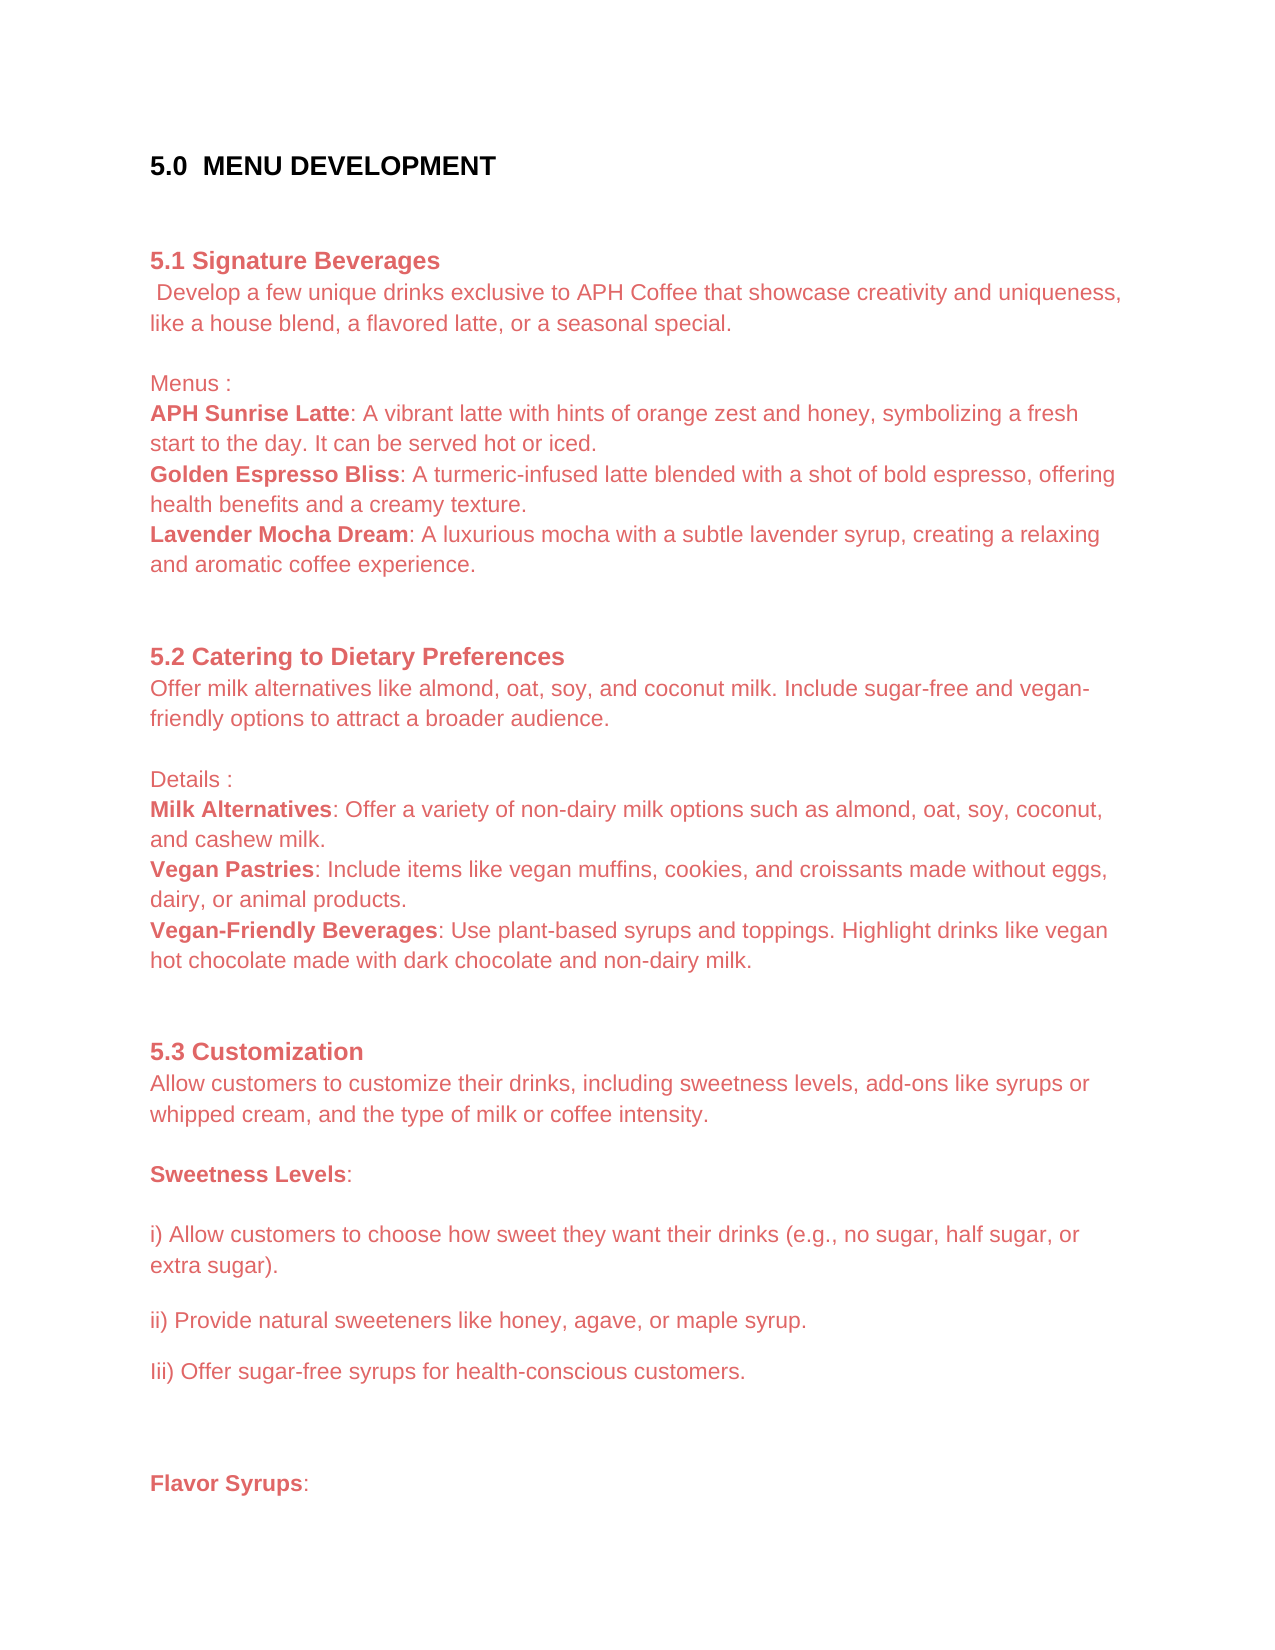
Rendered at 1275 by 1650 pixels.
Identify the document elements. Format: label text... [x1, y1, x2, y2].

text Details : [150, 766, 1125, 792]
text Sweetness Levels: [150, 1161, 1125, 1187]
text Iii) Offer sugar-free syrups for health-conscious customers. [150, 1358, 1125, 1384]
text i) Allow customers to choose how sweet they want their drinks (e.g., no sugar, half sugar, or extra sugar). [150, 1221, 1125, 1278]
text 5.2 Catering to Dietary Preferences [150, 642, 1125, 671]
text Vegan-Friendly Beverages: Use plant-based syrups and toppings. Highlight drinks like vegan hot chocolate made with dark chocolate and non-dairy milk. [150, 917, 1125, 973]
text Vegan Pastries: Include items like vegan muffins, cookies, and croissants made without eggs, dairy, or animal products. [150, 856, 1125, 913]
text Offer milk alternatives like almond, oat, soy, and coconut milk. Include sugar-free and vegan-friendly options to attract a broader audience. [150, 675, 1125, 731]
text Lavender Mocha Dream: A luxurious mocha with a subtle lavender syrup, creating a relaxing and aromatic coffee experience. [150, 521, 1125, 578]
text 5.3 Customization [150, 1037, 1125, 1066]
text Flavor Syrups: [150, 1470, 1125, 1496]
text Develop a few unique drinks exclusive to APH Coffee that showcase creativity and uniqueness, like a house blend, a flavored latte, or a seasonal special. [150, 279, 1125, 336]
text APH Sunrise Latte: A vibrant latte with hints of orange zest and honey, symbolizing a fresh start to the day. It can be served hot or iced. [150, 400, 1125, 457]
text 5.0 MENU DEVELOPMENT [150, 150, 1125, 181]
text Golden Espresso Bliss: A turmeric-infused latte blended with a shot of bold espresso, offering health benefits and a creamy texture. [150, 461, 1125, 517]
text Milk Alternatives: Offer a variety of non-dairy milk options such as almond, oat, soy, coconut, and cashew milk. [150, 796, 1125, 852]
text Allow customers to customize their drinks, including sweetness levels, add-ons like syrups or whipped cream, and the type of milk or coffee intensity. [150, 1070, 1125, 1127]
text ii) Provide natural sweeteners like honey, agave, or maple syrup. [150, 1307, 1125, 1333]
text Menus : [150, 370, 1125, 396]
text 5.1 Signature Beverages [150, 246, 1125, 275]
